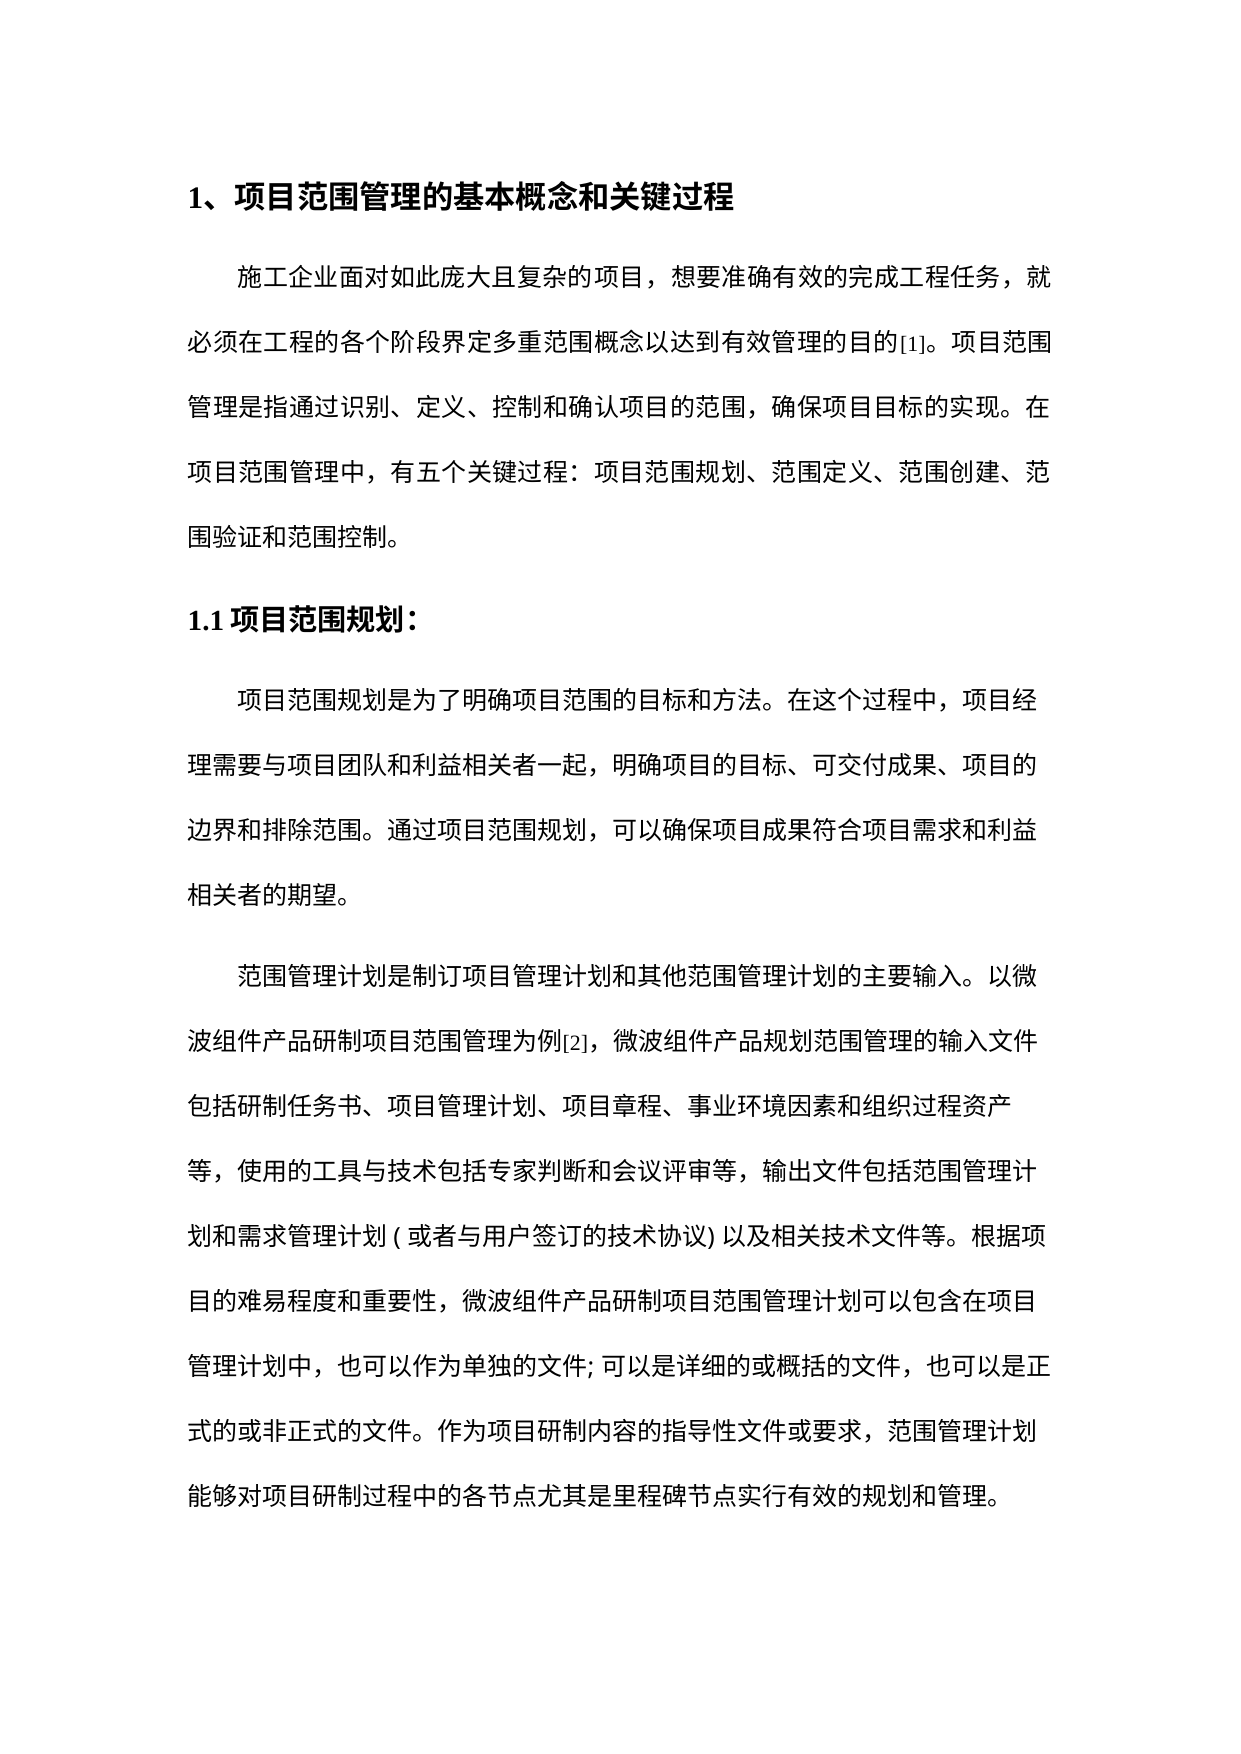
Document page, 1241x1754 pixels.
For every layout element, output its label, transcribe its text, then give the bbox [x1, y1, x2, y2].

list 范围管理计划是制订项目管理计划和其他范围管理计划的主要输入。以微波组件产品研制项目范围管理为例[2]，微波组件产品规划范围管理的输入文件包括研制任务书、项目管理计划、项目章程、事业环境因素和组织过程资产等，使用的工具与技术包括专家判断和会议评审等，输出文件包括范围管理计划和需求管理计划 ( 或者与用户签订的技术协议) 以及相关技术文件等。根据项目的难易程度和重要性，微波组件产品研制项目范围管理计划可以包含在项目管理计划中，也可以作为单独的文件; 可以是详细的或概括的文件，也可以是正式的或非正式的文件。作为项目研制内容的指导性文件或要求，范围管理计划能够对项目研制过程中的各节点尤其是里程碑节点实行有效的规划和管理。 [187, 942, 1053, 1527]
text 1、项目范围管理的基本概念和关键过程 [187, 162, 1053, 227]
list 1.1项目范围规划： [187, 585, 1053, 650]
text 施工企业面对如此庞大且复杂的项目，想要准确有效的完成工程任务，就必须在工程的各个阶段界定多重范围概念以达到有效管理的目的[1]。项目范围管理是指通过识别、定义、控制和确认项目的范围，确保项目目标的实现。在项目范围管理中，有五个关键过程：项目范围规划、范围定义、范围创建、范围验证和范围控制。 [187, 243, 1053, 568]
list 项目范围规划是为了明确项目范围的目标和方法。在这个过程中，项目经理需要与项目团队和利益相关者一起，明确项目的目标、可交付成果、项目的边界和排除范围。通过项目范围规划，可以确保项目成果符合项目需求和利益相关者的期望。 [187, 666, 1053, 926]
